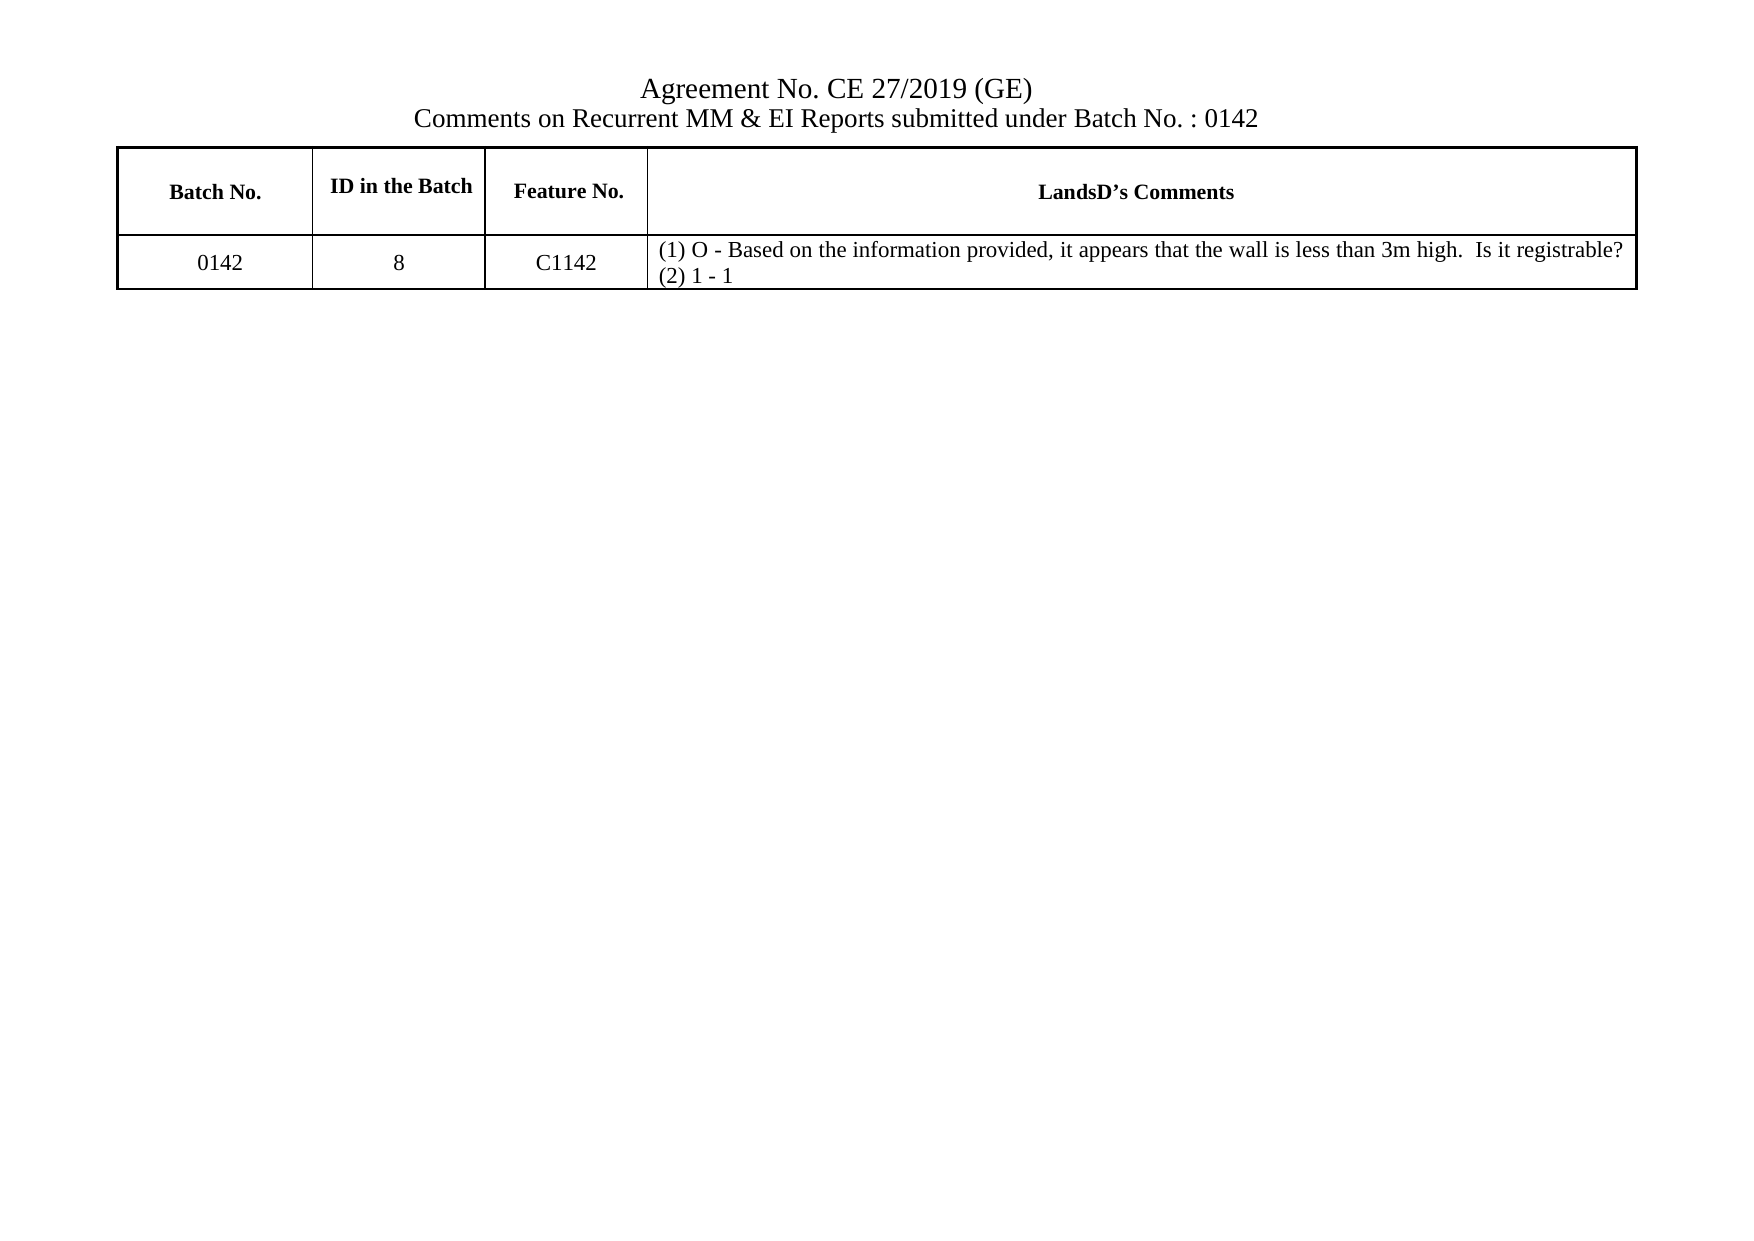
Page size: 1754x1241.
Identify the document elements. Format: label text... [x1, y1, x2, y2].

table_cell LandsD’s Comments [648, 149, 1635, 234]
table_cell ID in the Batch [313, 149, 484, 234]
table_cell 8 [313, 236, 484, 288]
table_header Agreement No. CE 27/2019 (GE) Comments on Recurrent MM & EI Reports submitted under Batch No. : 0142 [118, 75, 1554, 146]
table_cell 0142 [119, 236, 312, 288]
table_cell C1142 [486, 236, 647, 288]
table_cell Batch No. [119, 149, 312, 234]
table_cell Feature No. [486, 149, 647, 234]
table_cell (1) O - Based on the information provided, it appears that the wall is less than 3m high. Is it registrable? (2) 1 - 1 [648, 236, 1635, 288]
